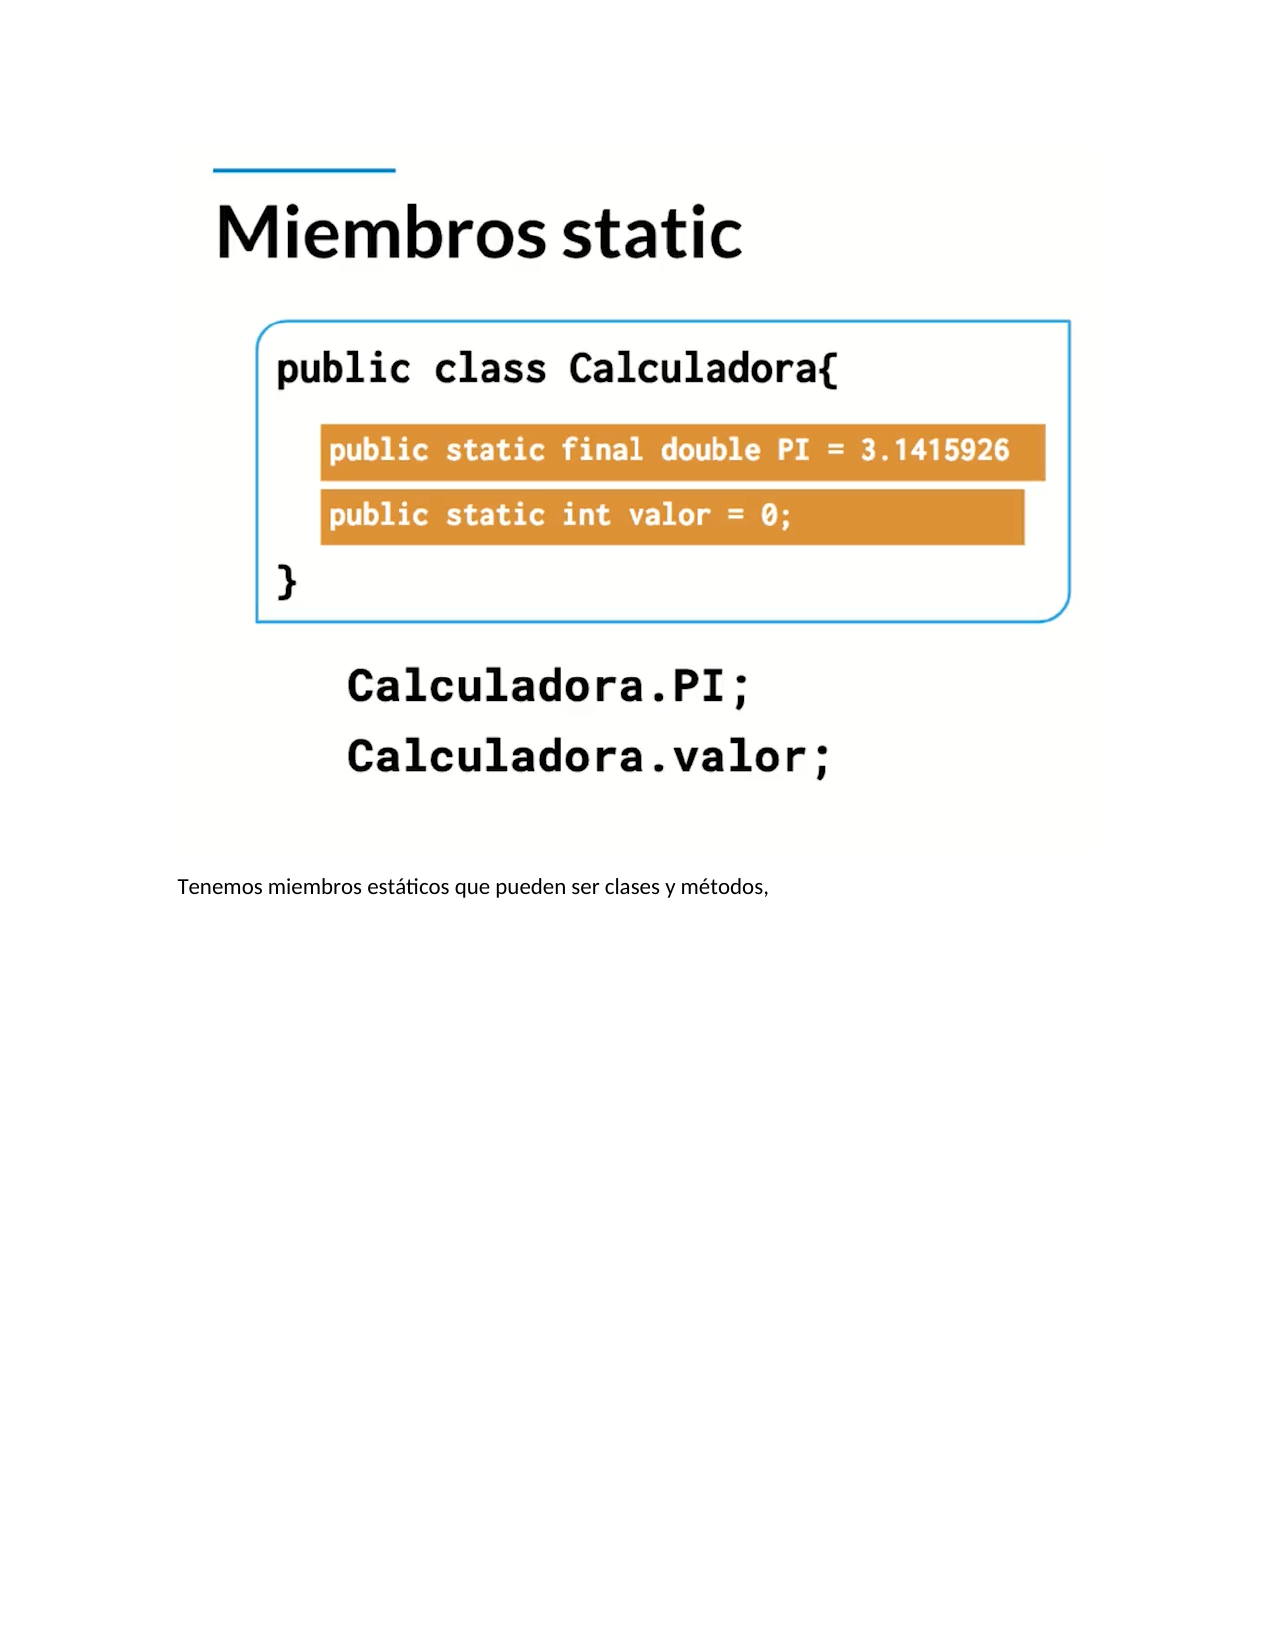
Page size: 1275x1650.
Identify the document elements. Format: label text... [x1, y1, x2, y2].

text Tenemos miembros estáticos que pueden ser clases y métodos, [177, 872, 1098, 900]
picture [177, 147, 1098, 854]
